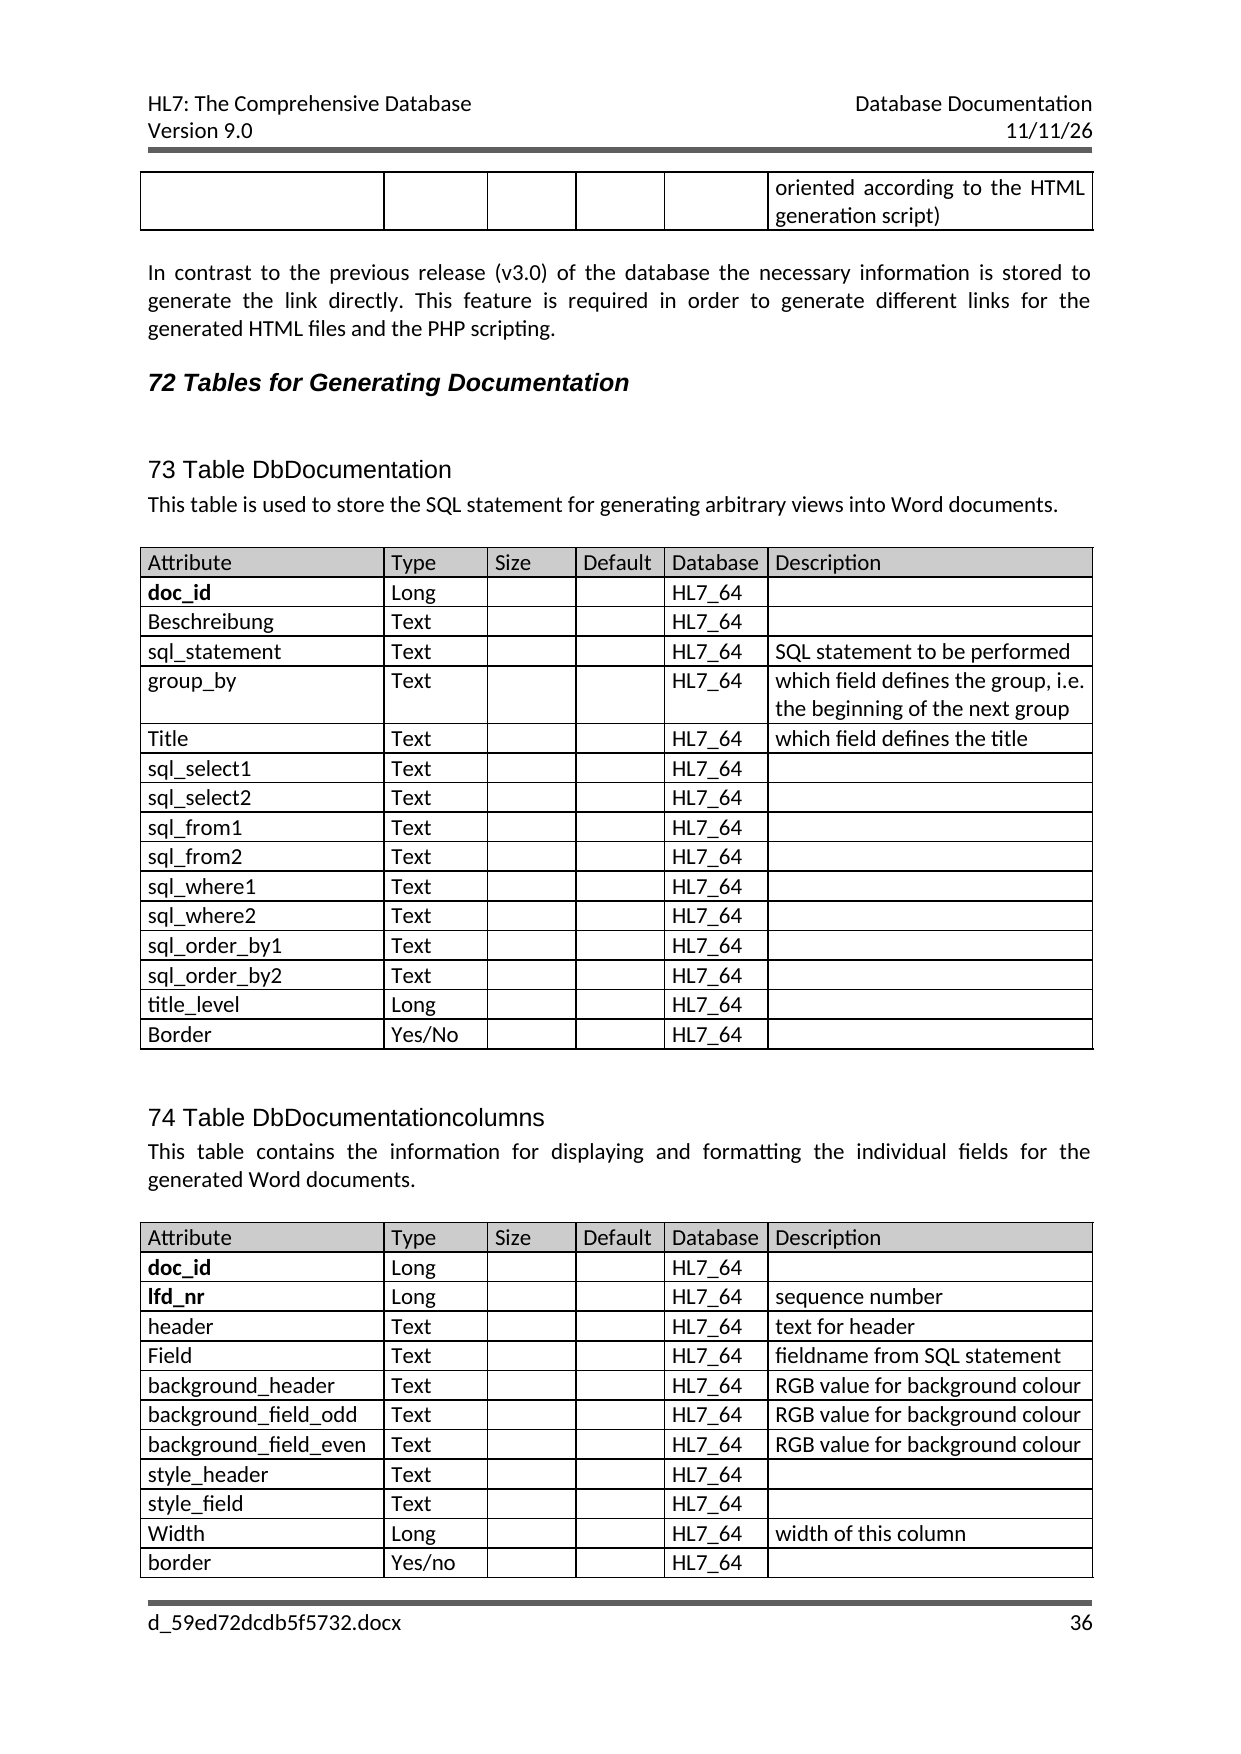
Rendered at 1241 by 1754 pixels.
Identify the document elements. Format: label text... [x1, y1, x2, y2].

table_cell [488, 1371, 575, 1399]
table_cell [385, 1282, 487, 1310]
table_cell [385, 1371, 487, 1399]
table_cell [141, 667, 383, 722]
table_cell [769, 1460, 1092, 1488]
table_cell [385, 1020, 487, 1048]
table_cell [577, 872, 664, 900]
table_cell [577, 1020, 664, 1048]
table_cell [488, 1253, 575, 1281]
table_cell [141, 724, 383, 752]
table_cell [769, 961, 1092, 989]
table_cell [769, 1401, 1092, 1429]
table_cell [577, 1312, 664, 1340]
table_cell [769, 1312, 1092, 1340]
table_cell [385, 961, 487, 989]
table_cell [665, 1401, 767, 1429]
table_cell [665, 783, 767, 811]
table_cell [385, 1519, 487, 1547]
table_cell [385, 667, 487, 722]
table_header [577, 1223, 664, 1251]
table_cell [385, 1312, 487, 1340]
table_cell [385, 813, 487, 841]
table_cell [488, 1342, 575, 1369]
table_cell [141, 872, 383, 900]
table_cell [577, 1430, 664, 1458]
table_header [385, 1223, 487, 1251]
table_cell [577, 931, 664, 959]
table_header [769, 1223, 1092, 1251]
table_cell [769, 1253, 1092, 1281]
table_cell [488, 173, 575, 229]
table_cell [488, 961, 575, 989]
text In contrast to the previous release (v3.0) of the database the necessary information is stored to generate the link directly. This feature is required in order to generate different links for the generated HTML files and the PHP scripting. [148, 258, 1092, 342]
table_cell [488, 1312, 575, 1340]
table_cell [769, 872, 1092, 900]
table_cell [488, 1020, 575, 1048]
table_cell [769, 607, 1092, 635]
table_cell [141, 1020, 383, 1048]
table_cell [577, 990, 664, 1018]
text This table contains the information for displaying and formatting the individual fields for the generated Word documents. [148, 1137, 1092, 1193]
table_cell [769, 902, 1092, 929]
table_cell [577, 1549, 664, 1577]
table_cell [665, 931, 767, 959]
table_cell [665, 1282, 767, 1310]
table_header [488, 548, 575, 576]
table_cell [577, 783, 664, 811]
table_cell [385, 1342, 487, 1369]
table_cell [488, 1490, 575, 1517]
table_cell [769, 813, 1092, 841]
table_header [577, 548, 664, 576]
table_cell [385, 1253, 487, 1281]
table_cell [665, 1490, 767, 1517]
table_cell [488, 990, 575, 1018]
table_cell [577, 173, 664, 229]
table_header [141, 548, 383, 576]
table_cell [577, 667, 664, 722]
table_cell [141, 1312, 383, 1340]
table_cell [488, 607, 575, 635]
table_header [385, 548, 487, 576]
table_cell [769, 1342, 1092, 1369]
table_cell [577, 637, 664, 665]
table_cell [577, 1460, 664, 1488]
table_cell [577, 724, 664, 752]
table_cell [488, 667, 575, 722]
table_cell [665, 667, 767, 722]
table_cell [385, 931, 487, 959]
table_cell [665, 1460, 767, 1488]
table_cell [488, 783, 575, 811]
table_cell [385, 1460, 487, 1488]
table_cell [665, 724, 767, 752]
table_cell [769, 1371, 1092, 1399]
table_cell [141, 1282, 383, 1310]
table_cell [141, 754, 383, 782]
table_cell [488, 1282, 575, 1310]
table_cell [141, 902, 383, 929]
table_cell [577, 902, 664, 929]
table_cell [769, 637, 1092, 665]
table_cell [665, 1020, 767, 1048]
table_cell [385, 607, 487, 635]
subtitle Table DbDocumentationcolumns [148, 1102, 1092, 1131]
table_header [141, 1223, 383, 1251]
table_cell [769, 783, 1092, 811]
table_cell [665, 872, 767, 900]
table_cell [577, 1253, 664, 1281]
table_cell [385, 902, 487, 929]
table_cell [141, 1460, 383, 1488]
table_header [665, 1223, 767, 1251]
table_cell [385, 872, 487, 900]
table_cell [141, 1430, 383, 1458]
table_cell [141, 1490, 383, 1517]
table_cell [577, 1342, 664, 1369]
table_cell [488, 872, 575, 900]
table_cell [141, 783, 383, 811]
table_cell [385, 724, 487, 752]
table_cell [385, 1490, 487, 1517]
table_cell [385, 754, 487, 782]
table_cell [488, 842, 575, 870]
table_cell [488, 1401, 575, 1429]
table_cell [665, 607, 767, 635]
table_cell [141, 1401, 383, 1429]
text This table is used to store the SQL statement for generating arbitrary views into Word documents. [148, 491, 1092, 518]
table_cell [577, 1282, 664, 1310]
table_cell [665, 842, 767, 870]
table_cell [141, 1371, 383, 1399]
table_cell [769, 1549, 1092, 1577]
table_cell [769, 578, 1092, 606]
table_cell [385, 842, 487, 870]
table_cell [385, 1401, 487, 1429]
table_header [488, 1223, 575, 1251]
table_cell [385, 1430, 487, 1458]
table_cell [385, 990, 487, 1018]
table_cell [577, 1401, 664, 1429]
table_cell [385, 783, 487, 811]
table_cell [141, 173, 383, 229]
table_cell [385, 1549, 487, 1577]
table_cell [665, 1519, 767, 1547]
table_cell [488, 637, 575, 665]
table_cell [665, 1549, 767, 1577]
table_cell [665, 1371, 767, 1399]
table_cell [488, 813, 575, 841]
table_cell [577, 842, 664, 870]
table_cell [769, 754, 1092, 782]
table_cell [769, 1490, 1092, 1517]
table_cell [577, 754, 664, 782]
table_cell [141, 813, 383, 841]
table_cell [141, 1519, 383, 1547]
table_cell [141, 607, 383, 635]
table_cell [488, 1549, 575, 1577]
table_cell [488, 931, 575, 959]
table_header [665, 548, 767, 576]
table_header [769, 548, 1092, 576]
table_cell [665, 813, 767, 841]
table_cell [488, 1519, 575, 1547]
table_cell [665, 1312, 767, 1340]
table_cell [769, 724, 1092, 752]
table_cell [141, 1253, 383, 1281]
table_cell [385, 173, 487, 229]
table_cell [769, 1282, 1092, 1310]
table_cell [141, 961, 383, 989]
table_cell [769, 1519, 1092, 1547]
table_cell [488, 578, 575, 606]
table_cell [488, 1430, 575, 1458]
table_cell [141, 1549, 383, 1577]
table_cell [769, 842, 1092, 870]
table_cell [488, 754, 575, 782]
subtitle Table DbDocumentation [148, 456, 1092, 484]
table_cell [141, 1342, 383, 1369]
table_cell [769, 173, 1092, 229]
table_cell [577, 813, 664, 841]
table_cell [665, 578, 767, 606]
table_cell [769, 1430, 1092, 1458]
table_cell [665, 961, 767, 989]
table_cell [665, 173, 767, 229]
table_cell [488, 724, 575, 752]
subtitle Tables for Generating Documentation [148, 367, 1092, 396]
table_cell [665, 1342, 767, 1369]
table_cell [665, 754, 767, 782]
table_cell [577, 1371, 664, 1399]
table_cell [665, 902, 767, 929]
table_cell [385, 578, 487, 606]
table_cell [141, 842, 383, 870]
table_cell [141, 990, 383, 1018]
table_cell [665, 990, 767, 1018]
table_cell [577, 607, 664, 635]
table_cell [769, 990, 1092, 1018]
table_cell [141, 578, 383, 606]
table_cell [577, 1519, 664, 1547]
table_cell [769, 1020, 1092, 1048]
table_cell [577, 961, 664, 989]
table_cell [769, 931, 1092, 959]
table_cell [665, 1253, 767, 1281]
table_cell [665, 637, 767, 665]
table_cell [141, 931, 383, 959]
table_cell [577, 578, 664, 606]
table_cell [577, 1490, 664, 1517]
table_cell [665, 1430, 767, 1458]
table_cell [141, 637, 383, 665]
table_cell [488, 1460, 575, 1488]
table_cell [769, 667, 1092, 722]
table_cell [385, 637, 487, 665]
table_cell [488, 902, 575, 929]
